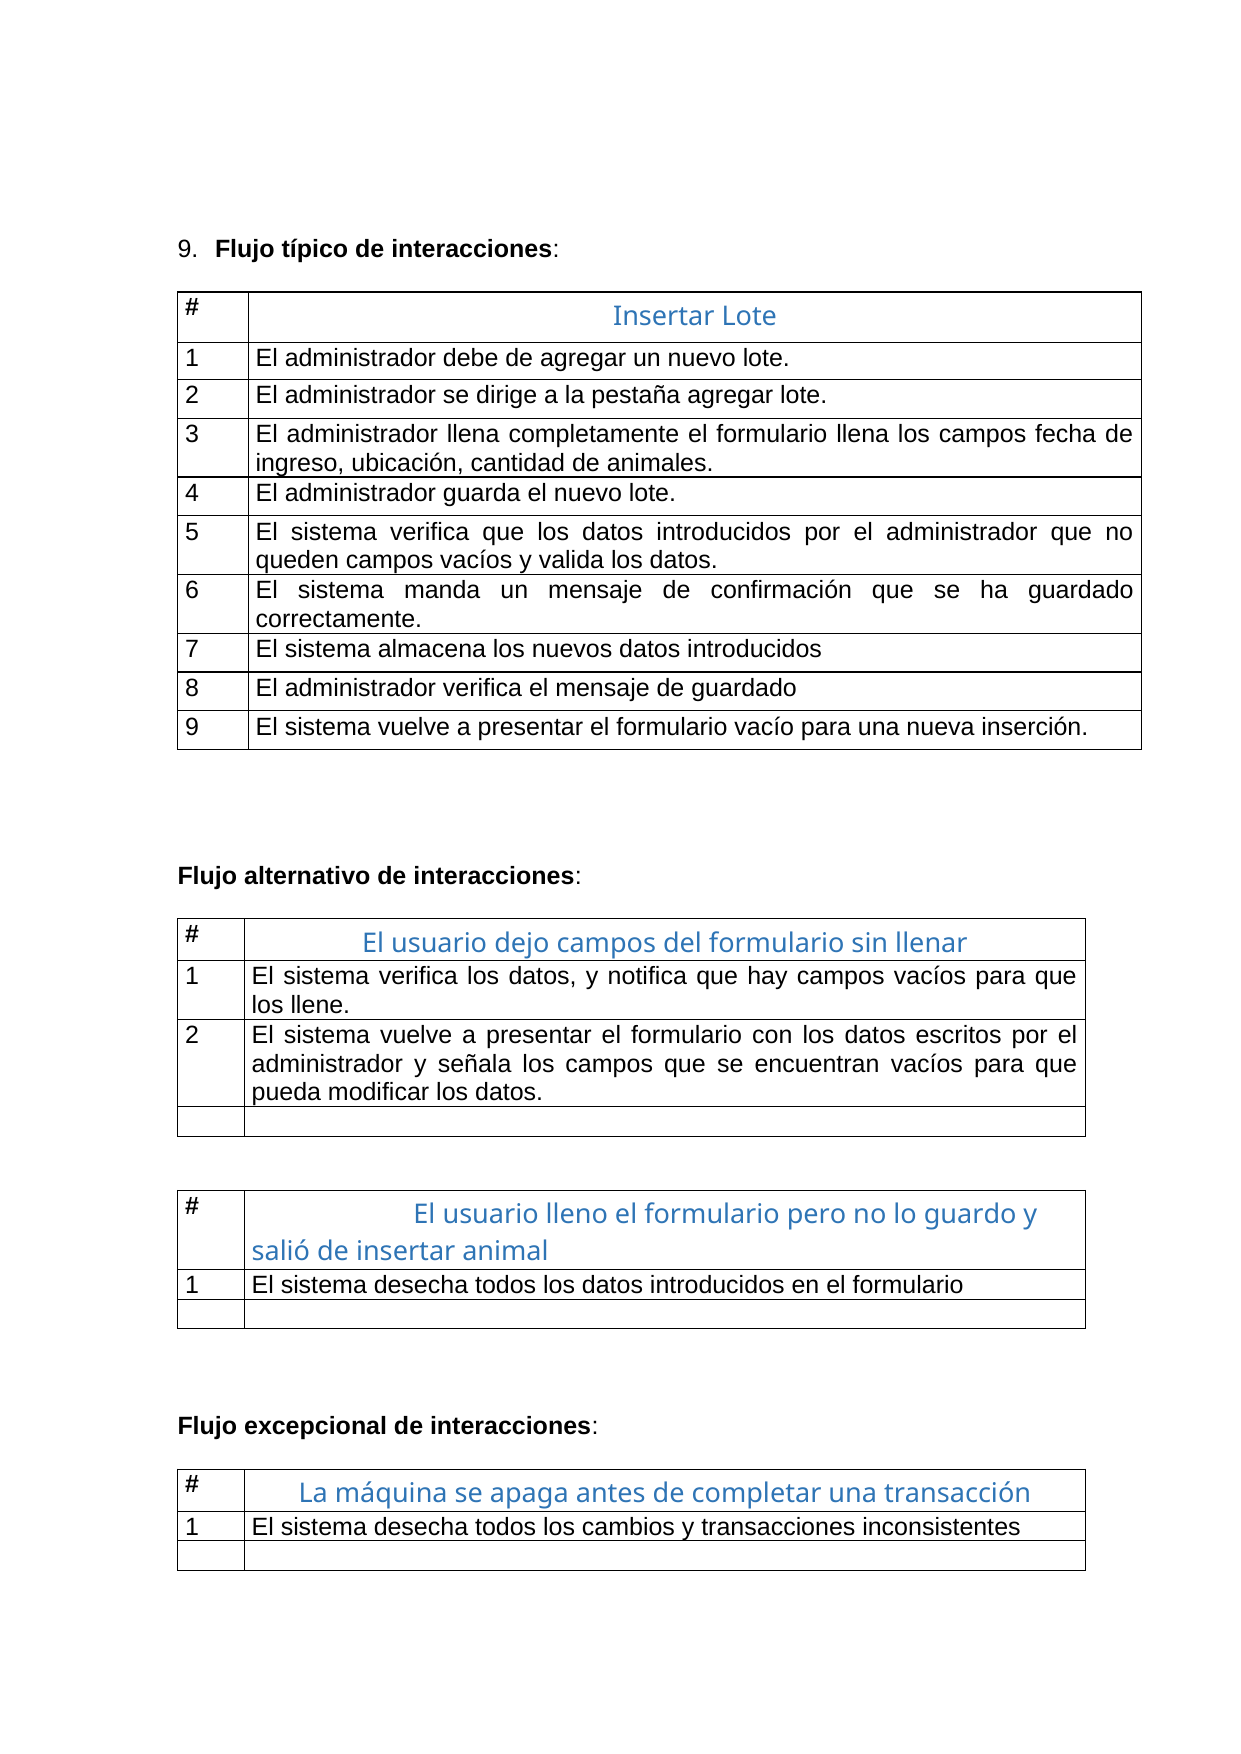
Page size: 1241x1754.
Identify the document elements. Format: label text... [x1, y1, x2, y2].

table_cell El sistema verifica los datos, y notifica que hay campos vacíos para que los llene. [245, 961, 1085, 1019]
table_cell El sistema desecha todos los datos introducidos en el formulario [245, 1270, 1085, 1298]
table_cell El sistema vuelve a presentar el formulario vacío para una nueva inserción. [249, 711, 1141, 749]
table_header # [178, 919, 244, 960]
table_cell 5 [178, 516, 248, 574]
table_cell El administrador verifica el mensaje de guardado [249, 673, 1141, 710]
table_cell 1 [178, 961, 244, 1019]
table_cell 6 [178, 575, 248, 632]
table_cell El sistema desecha todos los cambios y transacciones inconsistentes [245, 1512, 1085, 1540]
table_cell El administrador llena completamente el formulario llena los campos fecha de ingreso, ubicación, cantidad de animales. [249, 419, 1141, 476]
table_cell [178, 1541, 244, 1570]
list Flujo típico de interacciones: [177, 234, 1063, 263]
table_header La máquina se apaga antes de completar una transacción [245, 1470, 1085, 1511]
text Flujo excepcional de interacciones: [177, 1411, 1063, 1440]
table_cell 7 [178, 634, 248, 671]
table_header Insertar Lote [249, 293, 1141, 342]
text Flujo alternativo de interacciones: [177, 861, 1063, 889]
table_header El usuario dejo campos del formulario sin llenar [245, 919, 1085, 960]
table_cell 3 [178, 419, 248, 476]
table_cell 2 [178, 1020, 244, 1106]
table_cell El administrador debe de agregar un nuevo lote. [249, 343, 1141, 379]
table_header # [178, 1191, 244, 1269]
table_cell [245, 1107, 1085, 1136]
table_cell El administrador se dirige a la pestaña agregar lote. [249, 380, 1141, 418]
table_cell [178, 1300, 244, 1328]
table_cell El administrador guarda el nuevo lote. [249, 478, 1141, 515]
table_cell 1 [178, 1270, 244, 1298]
table_header # [178, 293, 248, 342]
table_cell 2 [178, 380, 248, 418]
table_cell [245, 1300, 1085, 1328]
table_header El usuario lleno el formulario pero no lo guardo y salió de insertar animal [245, 1191, 1085, 1269]
table_cell El sistema vuelve a presentar el formulario con los datos escritos por el administrador y señala los campos que se encuentran vacíos para que pueda modificar los datos. [245, 1020, 1085, 1106]
table_cell El sistema verifica que los datos introducidos por el administrador que no queden campos vacíos y valida los datos. [249, 516, 1141, 574]
table_cell El sistema manda un mensaje de confirmación que se ha guardado correctamente. [249, 575, 1141, 632]
table_cell [178, 1107, 244, 1136]
table_cell El sistema almacena los nuevos datos introducidos [249, 634, 1141, 671]
table_cell 8 [178, 673, 248, 710]
table_header # [178, 1470, 244, 1511]
table_cell 1 [178, 1512, 244, 1540]
table_cell 4 [178, 478, 248, 515]
table_cell 9 [178, 711, 248, 749]
table_cell 1 [178, 343, 248, 379]
table_cell [245, 1541, 1085, 1570]
